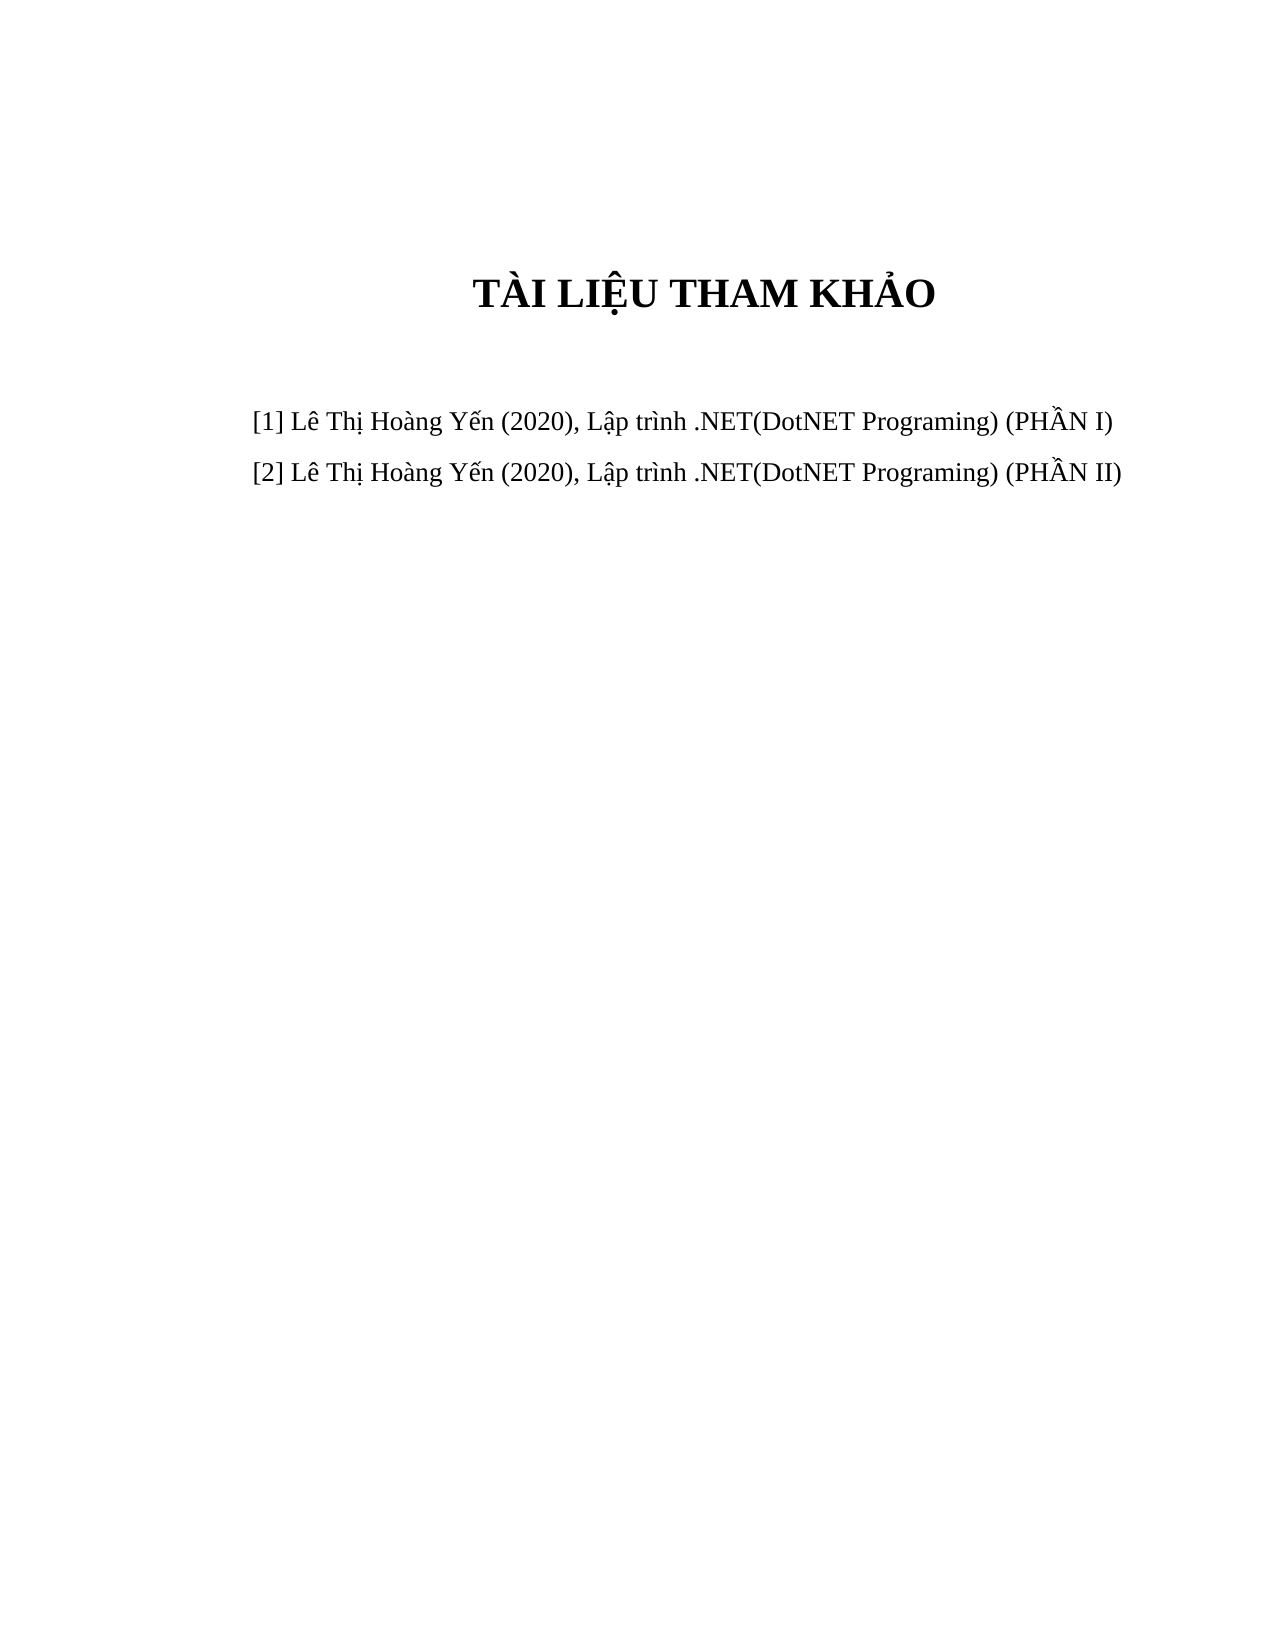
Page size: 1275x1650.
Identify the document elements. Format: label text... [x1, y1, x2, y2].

text [2] Lê Thị Hoàng Yến (2020), Lập trình .NET(DotNET Programing) (PHẦN II) [177, 456, 1157, 487]
text [1] Lê Thị Hoàng Yến (2020), Lập trình .NET(DotNET Programing) (PHẦN I) [177, 405, 1157, 437]
text TÀI LIỆU THAM KHẢO [177, 269, 1157, 317]
